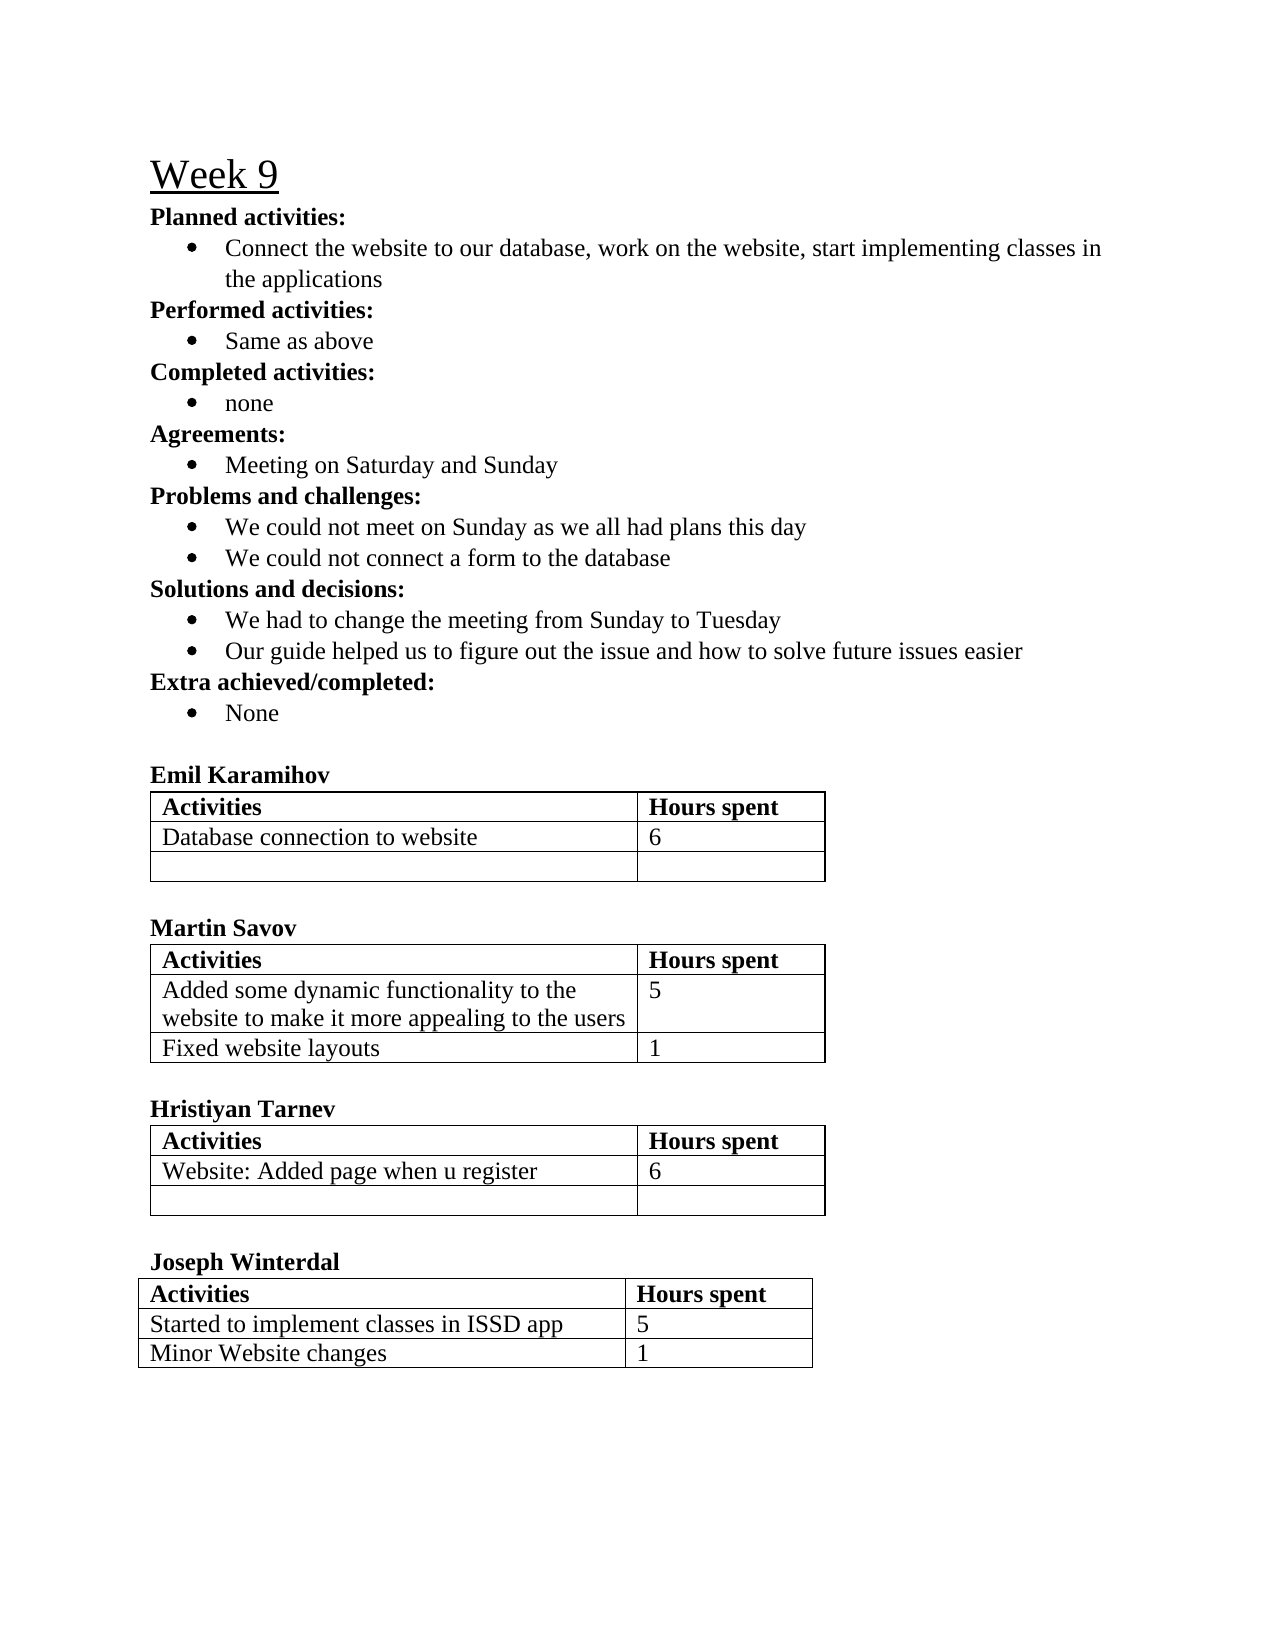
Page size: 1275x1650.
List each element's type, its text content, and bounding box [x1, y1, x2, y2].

table_cell Database connection to website [151, 822, 637, 851]
table_cell Fixed website layouts [151, 1033, 637, 1062]
list We had to change the meeting from Sunday to Tuesday [187, 605, 1125, 634]
table_cell 6 [638, 822, 824, 851]
list Our guide helped us to figure out the issue and how to solve future issues easier [187, 636, 1125, 665]
text Solutions and decisions: [150, 574, 1125, 603]
text Performed activities: [150, 295, 1125, 323]
text Week 9 [150, 150, 1125, 198]
table_header Hours spent [638, 945, 824, 974]
table_cell Website: Added page when u register [151, 1156, 637, 1185]
list We could not connect a form to the database [187, 543, 1125, 572]
list Connect the website to our database, work on the website, start implementing classes in the applications [187, 233, 1125, 292]
table_header Hours spent [626, 1279, 812, 1308]
text Emil Karamihov [150, 760, 1125, 789]
table_cell [151, 852, 637, 881]
table_cell [151, 1186, 637, 1214]
text Agreements: [150, 419, 1125, 448]
text Planned activities: [150, 202, 1125, 230]
table_cell 1 [626, 1339, 812, 1367]
table_cell 1 [638, 1033, 824, 1062]
table_header Activities [151, 793, 637, 821]
table_cell 5 [626, 1309, 812, 1337]
list We could not meet on Sunday as we all had plans this day [187, 512, 1125, 541]
list Meeting on Saturday and Sunday [187, 450, 1125, 479]
text Joseph Winterdal [150, 1247, 1125, 1275]
table_cell [638, 1186, 824, 1214]
table_cell Minor Website changes [139, 1339, 625, 1367]
table_header Activities [151, 945, 637, 974]
table_cell Added some dynamic functionality to the website to make it more appealing to the users [151, 975, 637, 1032]
table_cell 5 [638, 975, 824, 1032]
text Martin Savov [150, 913, 1125, 942]
list None [187, 698, 1125, 727]
list Same as above [187, 326, 1125, 354]
table_header Activities [151, 1126, 637, 1155]
list none [187, 388, 1125, 417]
text Problems and challenges: [150, 481, 1125, 510]
table_header Hours spent [638, 793, 824, 821]
table_cell Started to implement classes in ISSD app [139, 1309, 625, 1337]
text Extra achieved/completed: [150, 667, 1125, 696]
table_cell 6 [638, 1156, 824, 1185]
table_header Activities [139, 1279, 625, 1308]
table_cell [638, 852, 824, 881]
text Hristiyan Tarnev [150, 1094, 1125, 1123]
text Completed activities: [150, 357, 1125, 386]
table_header Hours spent [638, 1126, 824, 1155]
